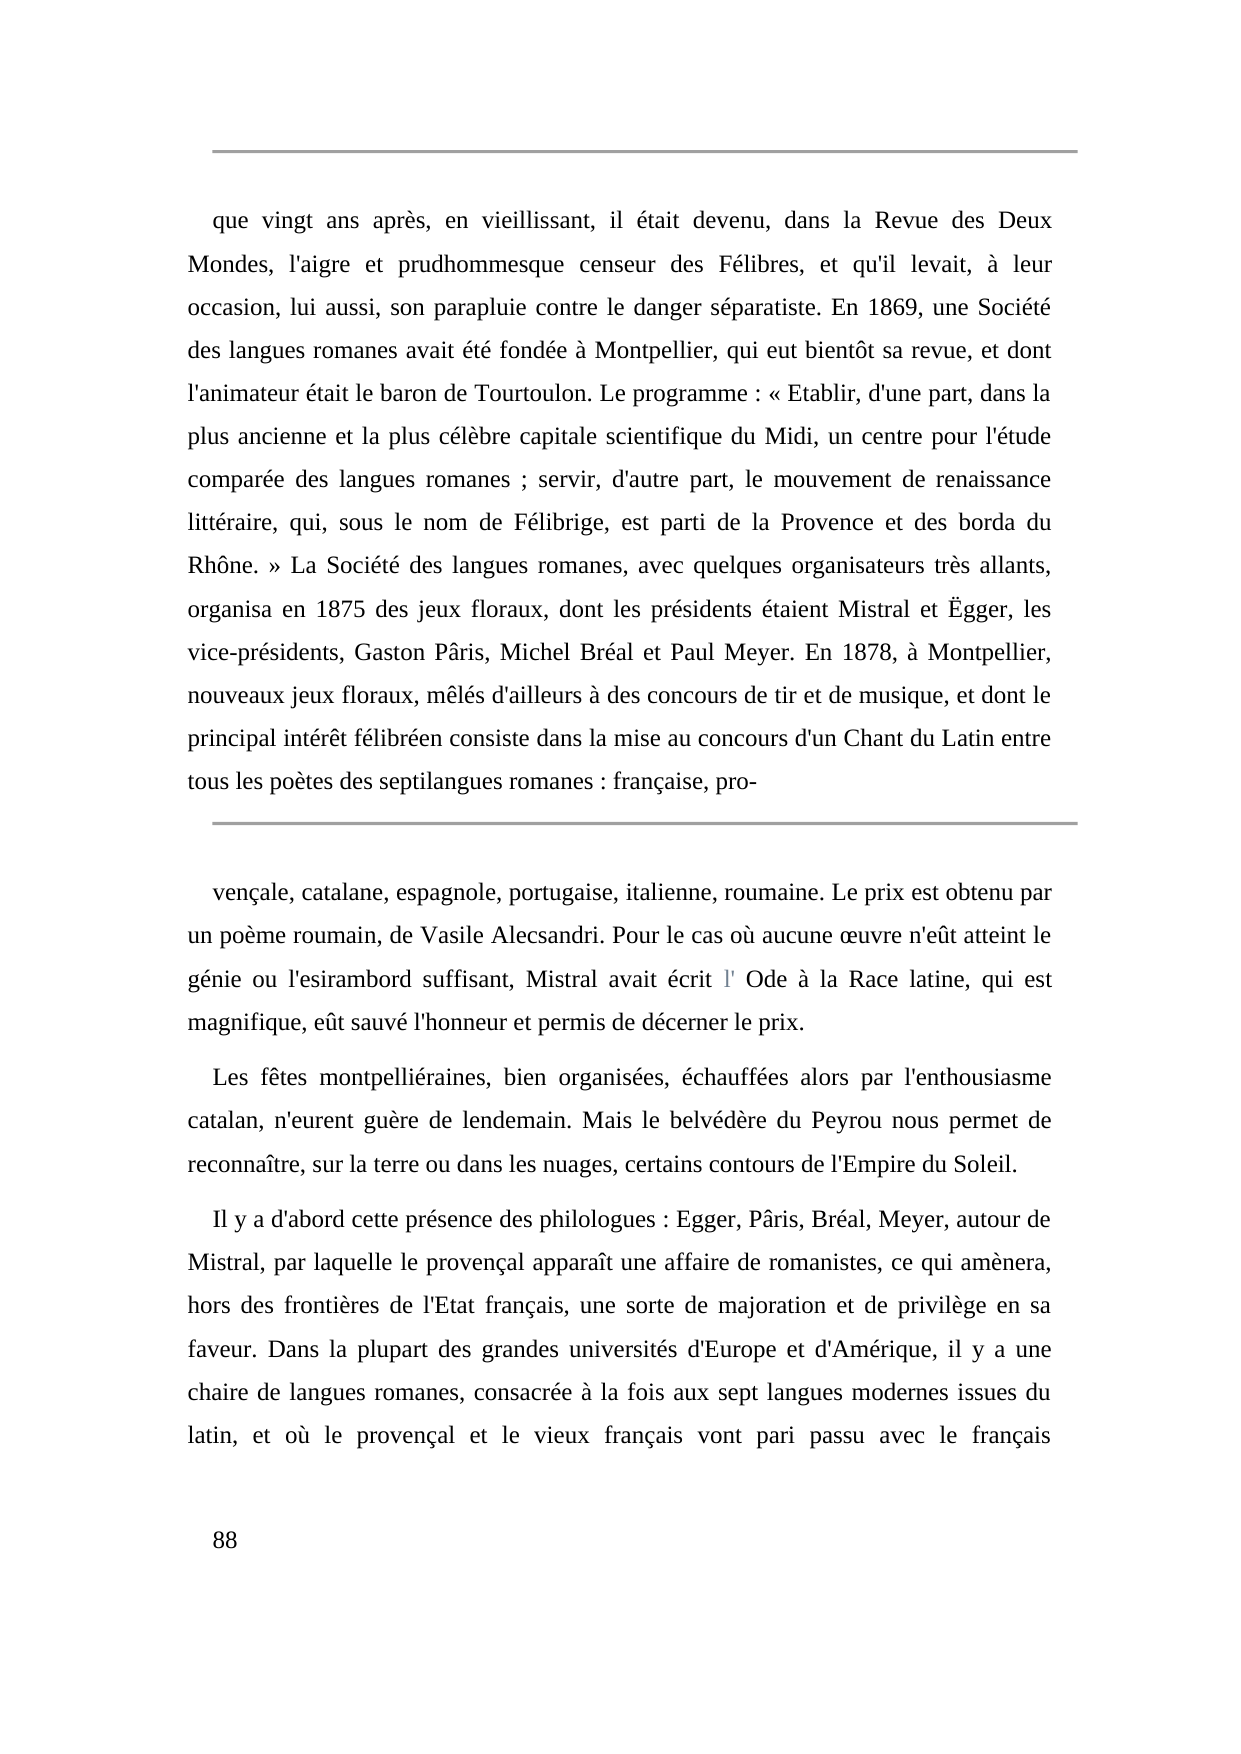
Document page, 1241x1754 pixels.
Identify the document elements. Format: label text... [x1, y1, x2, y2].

text que vingt ans après, en vieillissant, il était devenu, dans la Revue des Deux Mondes, l'aigre et prudhommesque censeur des Félibres, et qu'il levait, à leur occasion, lui aussi, son parapluie contre le danger séparatiste. En 1869, une Société des langues romanes avait été fondée à Montpellier, qui eut bientôt sa revue, et dont l'animateur était le baron de Tourtoulon. Le programme : « Etablir, d'une part, dans la plus ancienne et la plus célèbre capitale scientifique du Midi, un centre pour l'étude comparée des langues romanes ; servir, d'autre part, le mouvement de renaissance littéraire, qui, sous le nom de Félibrige, est parti de la Provence et des borda du Rhône. » La Société des langues romanes, avec quelques organisateurs très allants, organisa en 1875 des jeux floraux, dont les présidents étaient Mistral et Ëgger, les vice-présidents, Gaston Pâris, Michel Bréal et Paul Meyer. En 1878, à Montpellier, nouveaux jeux floraux, mêlés d'ailleurs à des concours de tir et de musique, et dont le principal intérêt félibréen consiste dans la mise au concours d'un Chant du Latin entre tous les poètes des septilangues romanes : française, pro- [187, 206, 1053, 795]
text vençale, catalane, espagnole, portugaise, italienne, roumaine. Le prix est obtenu par un poème roumain, de Vasile Alecsandri. Pour le cas où aucune œuvre n'eût atteint le génie ou l'esirambord suffisant, Mistral avait écrit l' Ode à la Race latine, qui est magnifique, eût sauvé l'honneur et permis de décerner le prix. [187, 877, 1053, 1036]
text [187, 1204, 1053, 1449]
text Les fêtes montpelliéraines, bien organisées, échauffées alors par l'enthousiasme catalan, n'eurent guère de lendemain. Mais le belvédère du Peyrou nous permet de reconnaître, sur la terre ou dans les nuages, certains contours de l'Empire du Soleil. [187, 1062, 1053, 1177]
